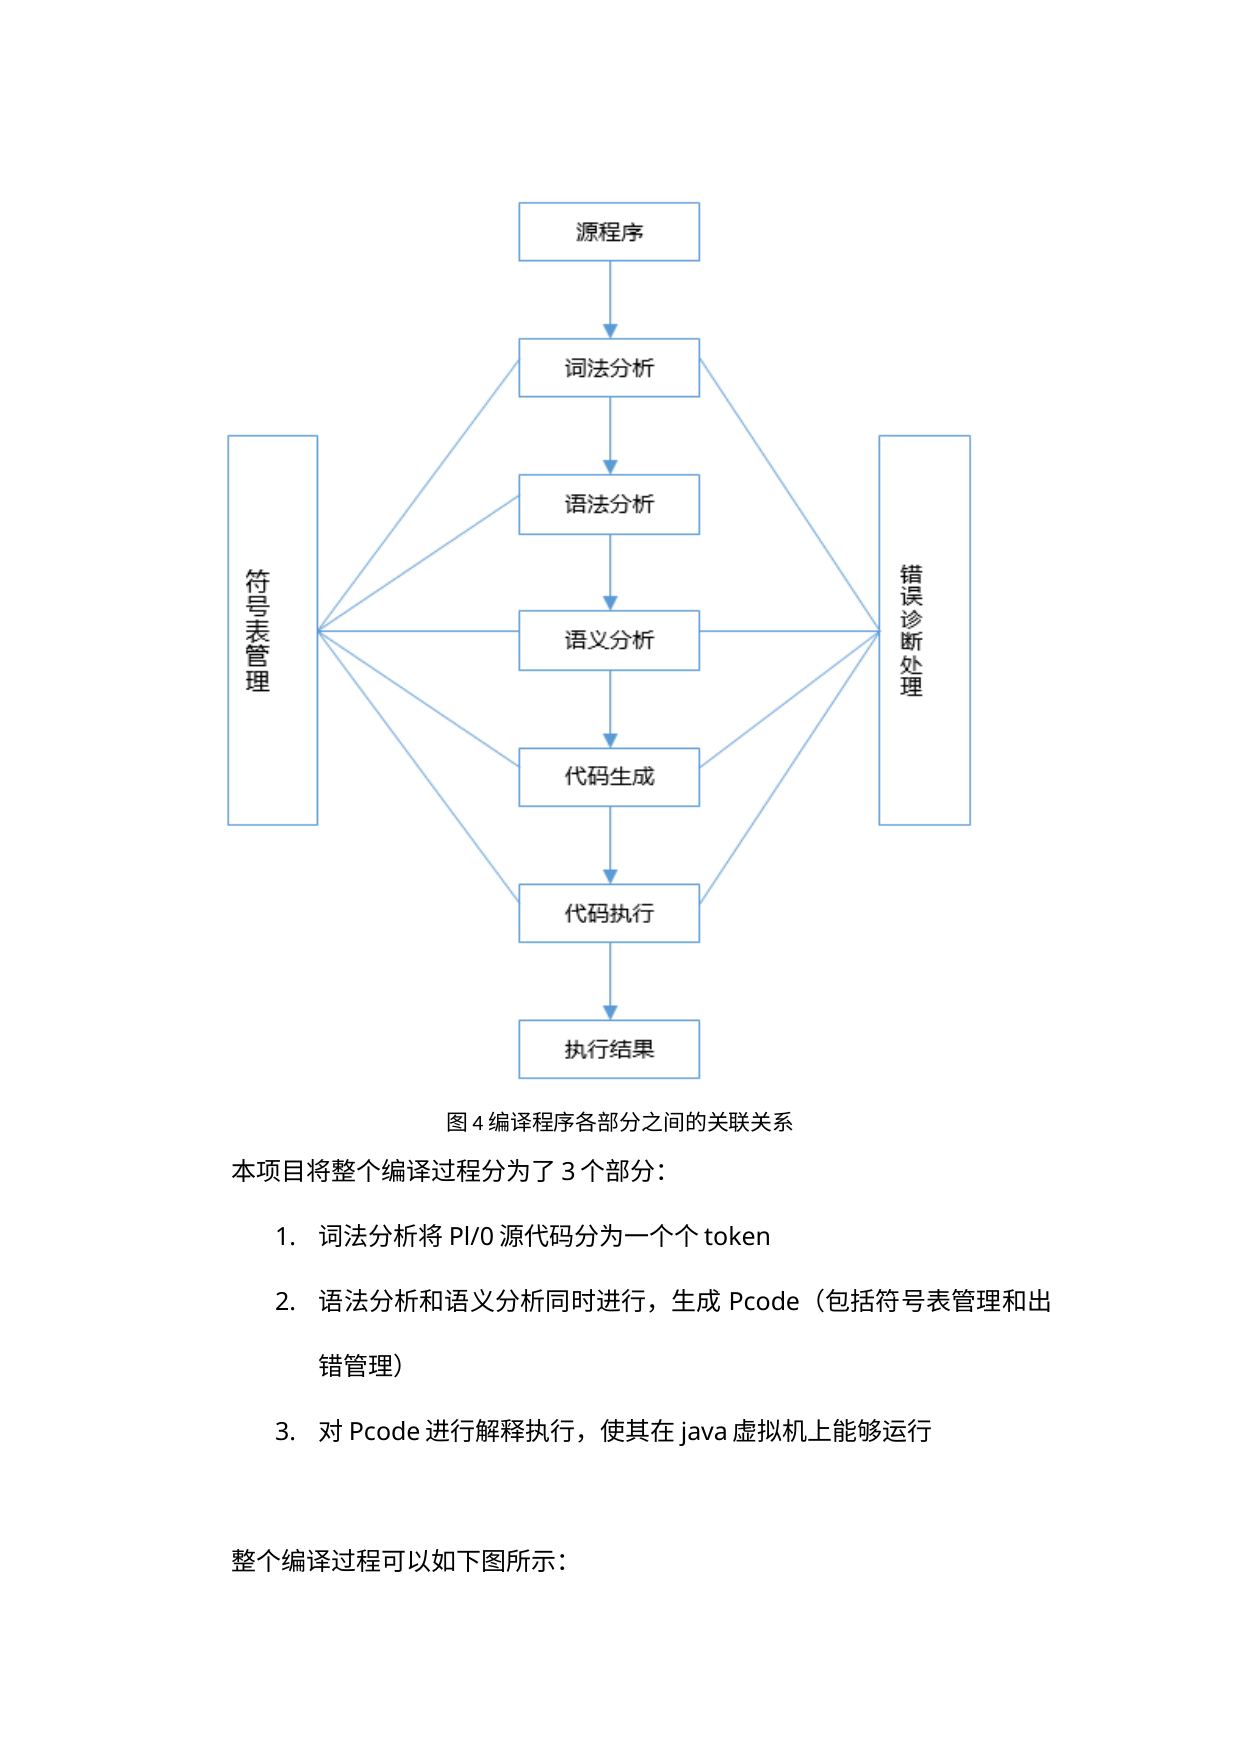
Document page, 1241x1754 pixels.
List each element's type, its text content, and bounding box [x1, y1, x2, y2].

text 本项目将整个编译过程分为了3个部分： [187, 1137, 1053, 1202]
text 图4 编译程序各部分之间的关联关系 [187, 1104, 1053, 1137]
picture [187, 168, 1014, 1098]
list 语法分析和语义分析同时进行，生成Pcode（包括符号表管理和出错管理） [275, 1267, 1053, 1397]
list 词法分析将Pl/0源代码分为一个个token [275, 1202, 1053, 1267]
text 整个编译过程可以如下图所示： [187, 1527, 1053, 1592]
list 对Pcode进行解释执行，使其在java虚拟机上能够运行 [275, 1397, 1053, 1462]
